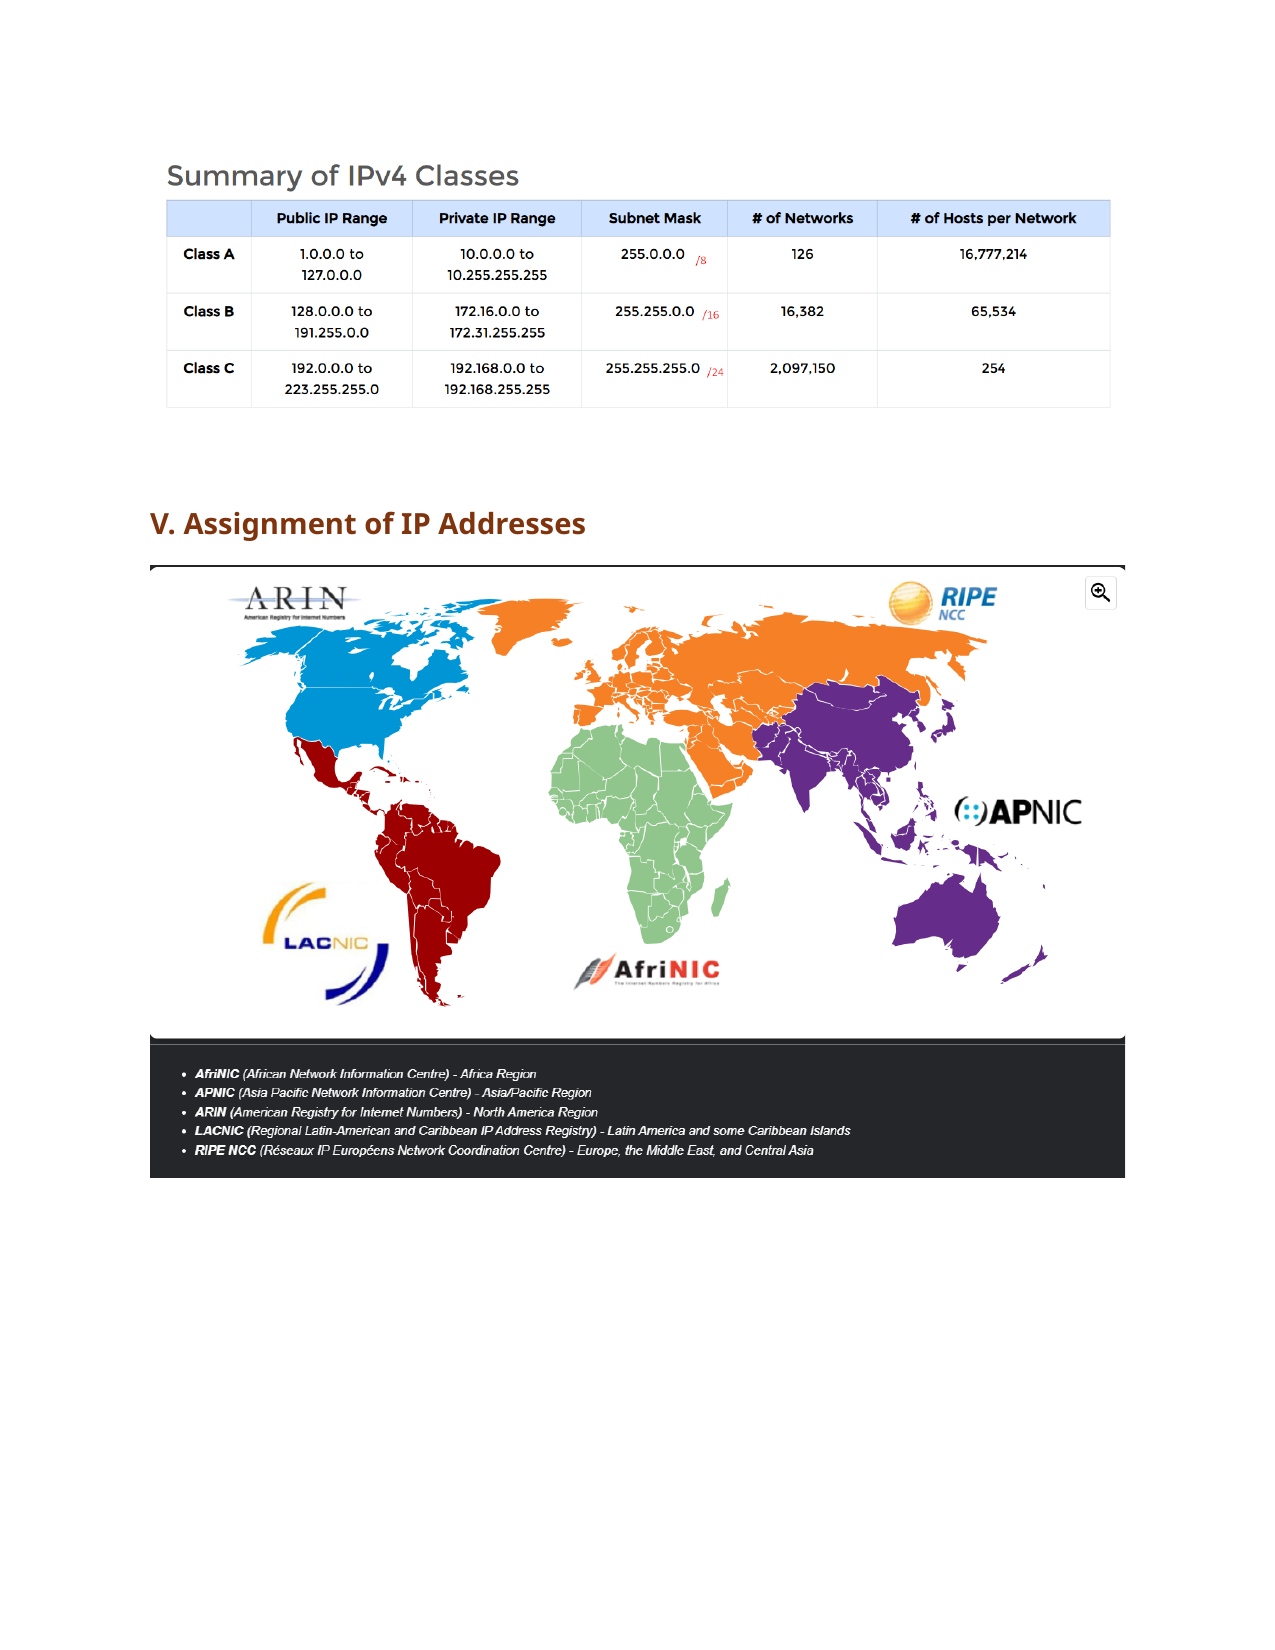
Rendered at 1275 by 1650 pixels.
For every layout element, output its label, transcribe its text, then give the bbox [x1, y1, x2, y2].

picture [150, 150, 1125, 426]
text V. Assignment of IP Addresses [150, 503, 1125, 543]
picture [150, 565, 1125, 1178]
